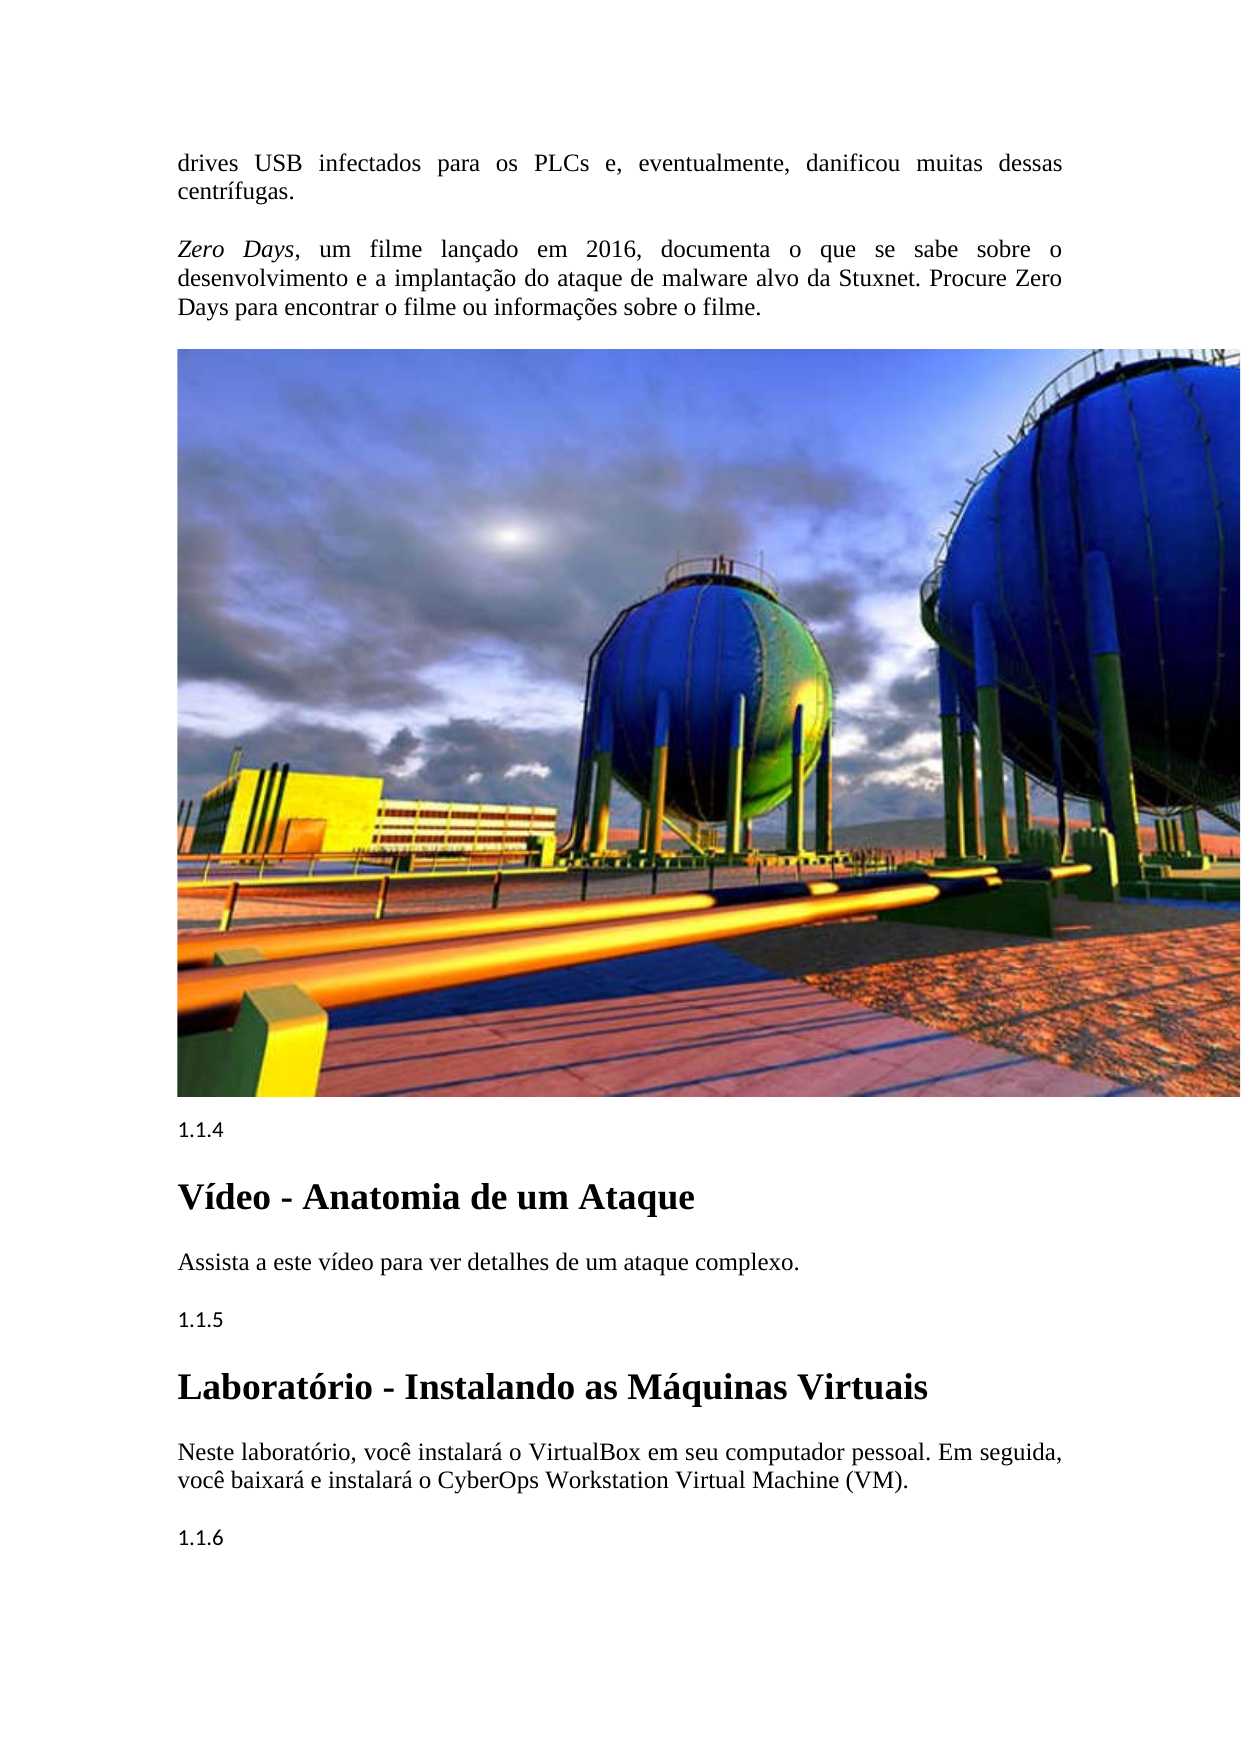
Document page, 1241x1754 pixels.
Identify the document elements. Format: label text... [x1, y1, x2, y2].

text 1.1.4 [177, 1115, 1063, 1143]
text 1.1.5 [177, 1305, 1063, 1333]
text Neste laboratório, você instalará o VirtualBox em seu computador pessoal. Em seguida, você baixará e instalará o CyberOps Workstation Virtual Machine (VM). [177, 1437, 1063, 1494]
text Assista a este vídeo para ver detalhes de um ataque complexo. [177, 1247, 1063, 1276]
subtitle Vídeo - Anatomia de um Ataque [177, 1175, 1063, 1218]
picture [177, 349, 1241, 1097]
subtitle Laboratório - Instalando as Máquinas Virtuais [177, 1364, 1063, 1407]
text Zero Days, um filme lançado em 2016, documenta o que se sabe sobre o desenvolvimento e a implantação do ataque de malware alvo da Stuxnet. Procure Zero Days para encontrar o filme ou informações sobre o filme. [177, 234, 1063, 321]
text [177, 148, 1063, 205]
text 1.1.6 [177, 1523, 1063, 1551]
